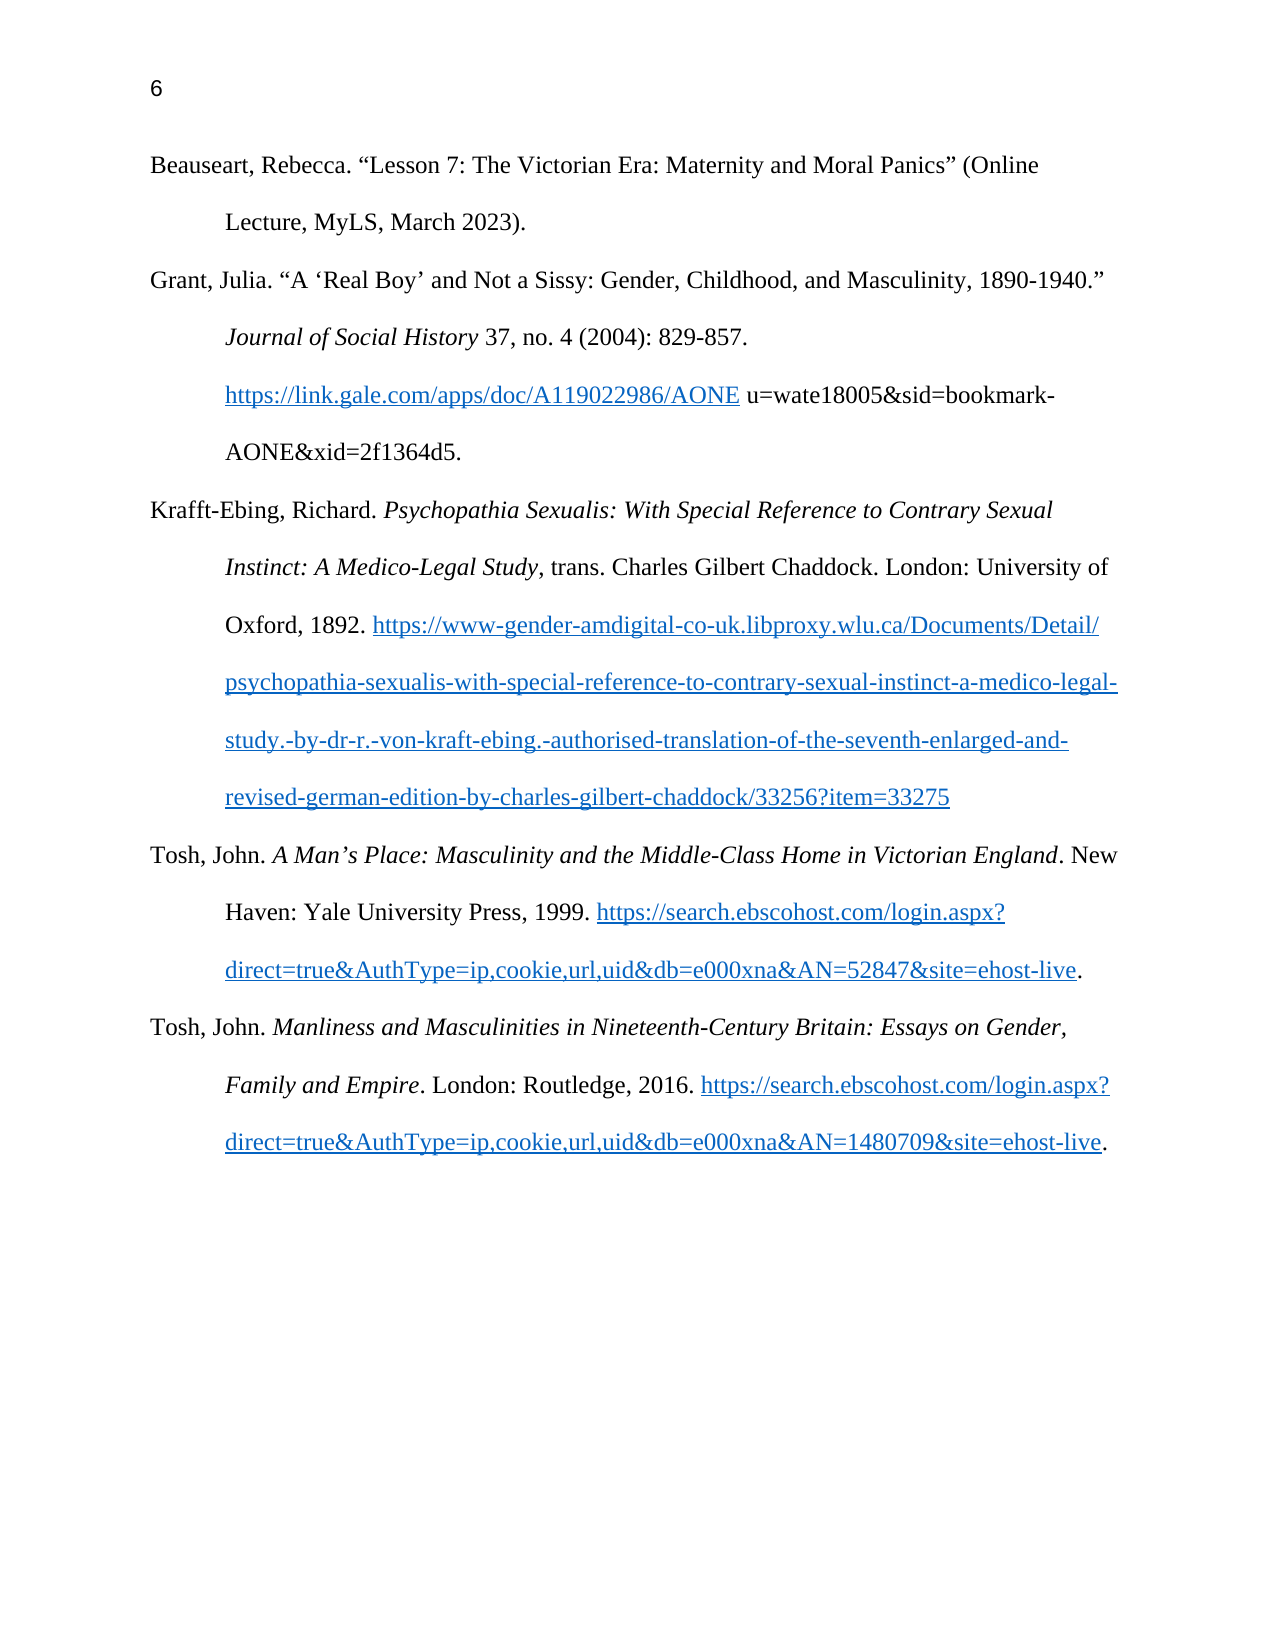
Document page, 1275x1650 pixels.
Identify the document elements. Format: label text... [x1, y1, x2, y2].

text Krafft-Ebing, Richard. Psychopathia Sexualis: With Special Reference to Contrary Sexual Instinct: A Medico-Legal Study, trans. Charles Gilbert Chaddock. London: University of Oxford, 1892. https://www-gender-amdigital-co-uk.libproxy.wlu.ca/Documents/Detail/psychopathia-sexualis-with-special-reference-to-contrary-sexual-instinct-a-medico-legal-study.-by-dr-r.-von-kraft-ebing.-authorised-translation-of-the-seventh-enlarged-and-revised-german-edition-by-charles-gilbert-chaddock/33256?item=33275 [150, 495, 1125, 811]
text Beauseart, Rebecca. “Lesson 7: The Victorian Era: Maternity and Moral Panics” (Online Lecture, MyLS, March 2023). [150, 150, 1125, 236]
text Tosh, John. A Man’s Place: Masculinity and the Middle-Class Home in Victorian England. New Haven: Yale University Press, 1999. https://search.ebscohost.com/login.aspx?direct=true&AuthType=ip,cookie,url,uid&db=e000xna&AN=52847&site=ehost-live. [150, 840, 1125, 984]
text Tosh, John. Manliness and Masculinities in Nineteenth-Century Britain: Essays on Gender, Family and Empire. London: Routledge, 2016. https://search.ebscohost.com/login.aspx?direct=true&AuthType=ip,cookie,url,uid&db=e000xna&AN=1480709&site=ehost-live. [150, 1012, 1125, 1156]
text Grant, Julia. “A ‘Real Boy’ and Not a Sissy: Gender, Childhood, and Masculinity, 1890-1940.” Journal of Social History 37, no. 4 (2004): 829-857. https://link.gale.com/apps/doc/A119022986/AONE u=wate18005&sid=bookmark-AONE&xid=2f1364d5. [150, 265, 1125, 466]
